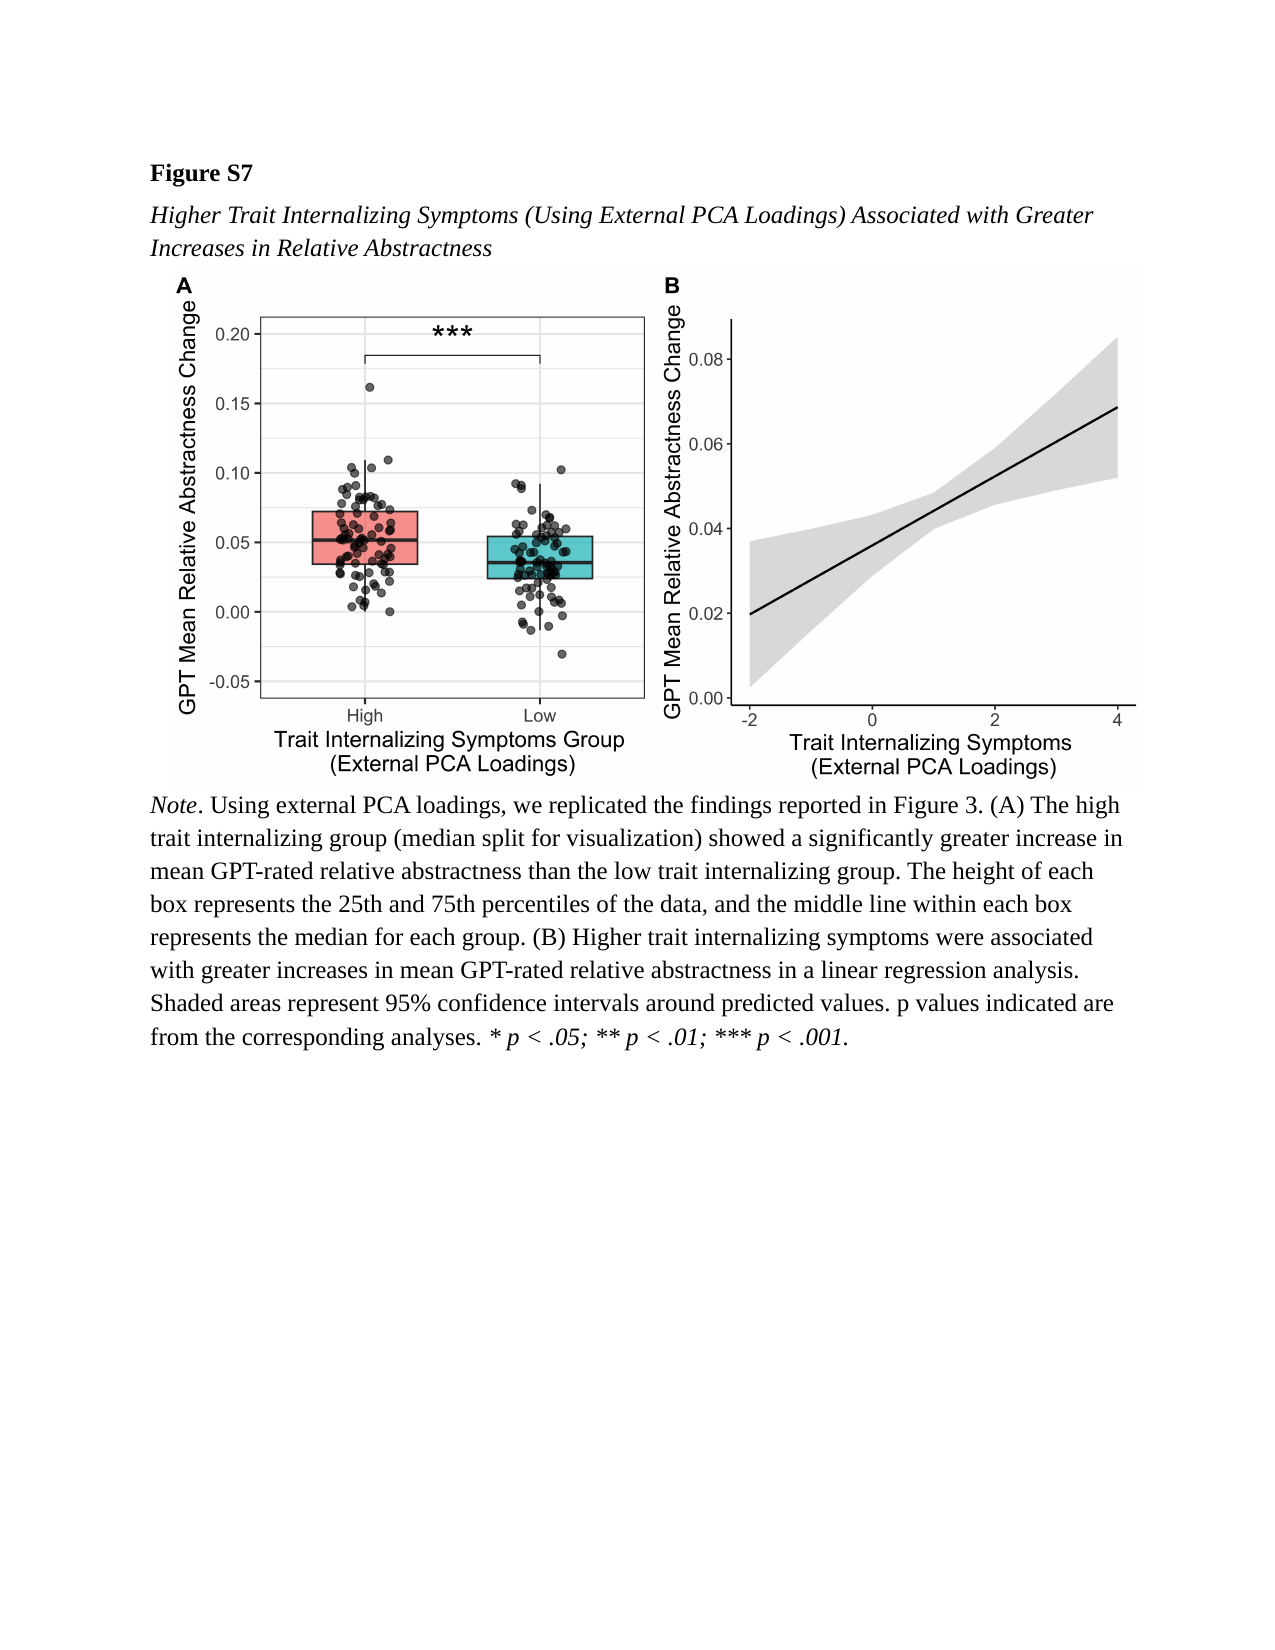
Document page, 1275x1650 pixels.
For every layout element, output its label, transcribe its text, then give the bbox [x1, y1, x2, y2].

subtitle Higher Trait Internalizing Symptoms (Using External PCA Loadings) Associated with Greater Increases in Relative Abstractness [150, 200, 1125, 261]
subtitle Figure S7 [150, 158, 1125, 187]
picture [168, 270, 1144, 787]
